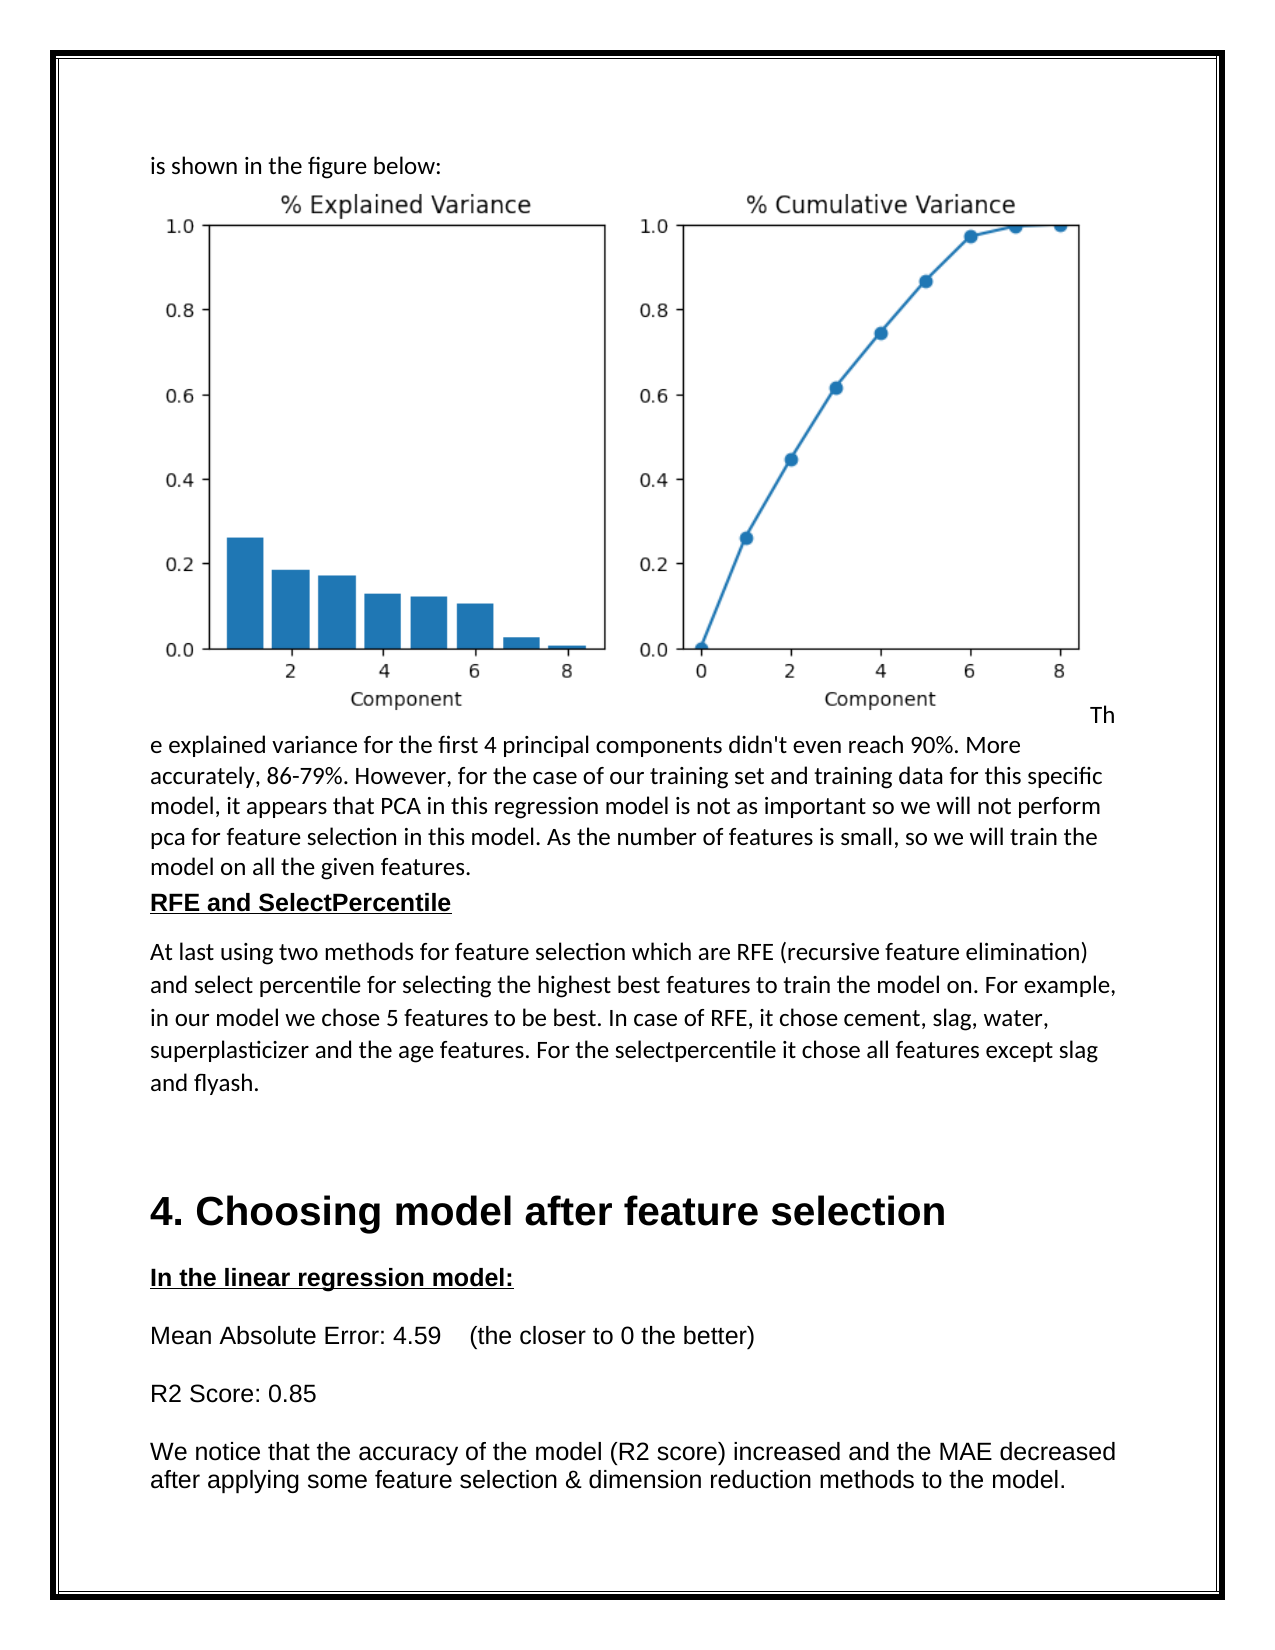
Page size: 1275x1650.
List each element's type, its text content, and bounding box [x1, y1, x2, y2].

text 4. Choosing model after feature selection [150, 1187, 1125, 1233]
text In the linear regression model: [150, 1263, 1125, 1291]
text At last using two methods for feature selection which are RFE (recursive feature elimination) and select percentile for selecting the highest best features to train the model on. For example, in our model we chose 5 features to be best. In case of RFE, it chose cement, slag, water, superplasticizer and the age features. For the selectpercentile it chose all features except slag and flyash. [150, 936, 1125, 1098]
text RFE and SelectPercentile [150, 888, 1125, 917]
picture [150, 180, 1090, 723]
text We notice that the accuracy of the model (R2 score) increased and the MAE decreased after applying some feature selection & dimension reduction methods to the model. [150, 1436, 1125, 1494]
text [150, 150, 1125, 882]
text Mean Absolute Error: 4.59 (the closer to 0 the better) [150, 1321, 1125, 1349]
text R2 Score: 0.85 [150, 1378, 1125, 1407]
